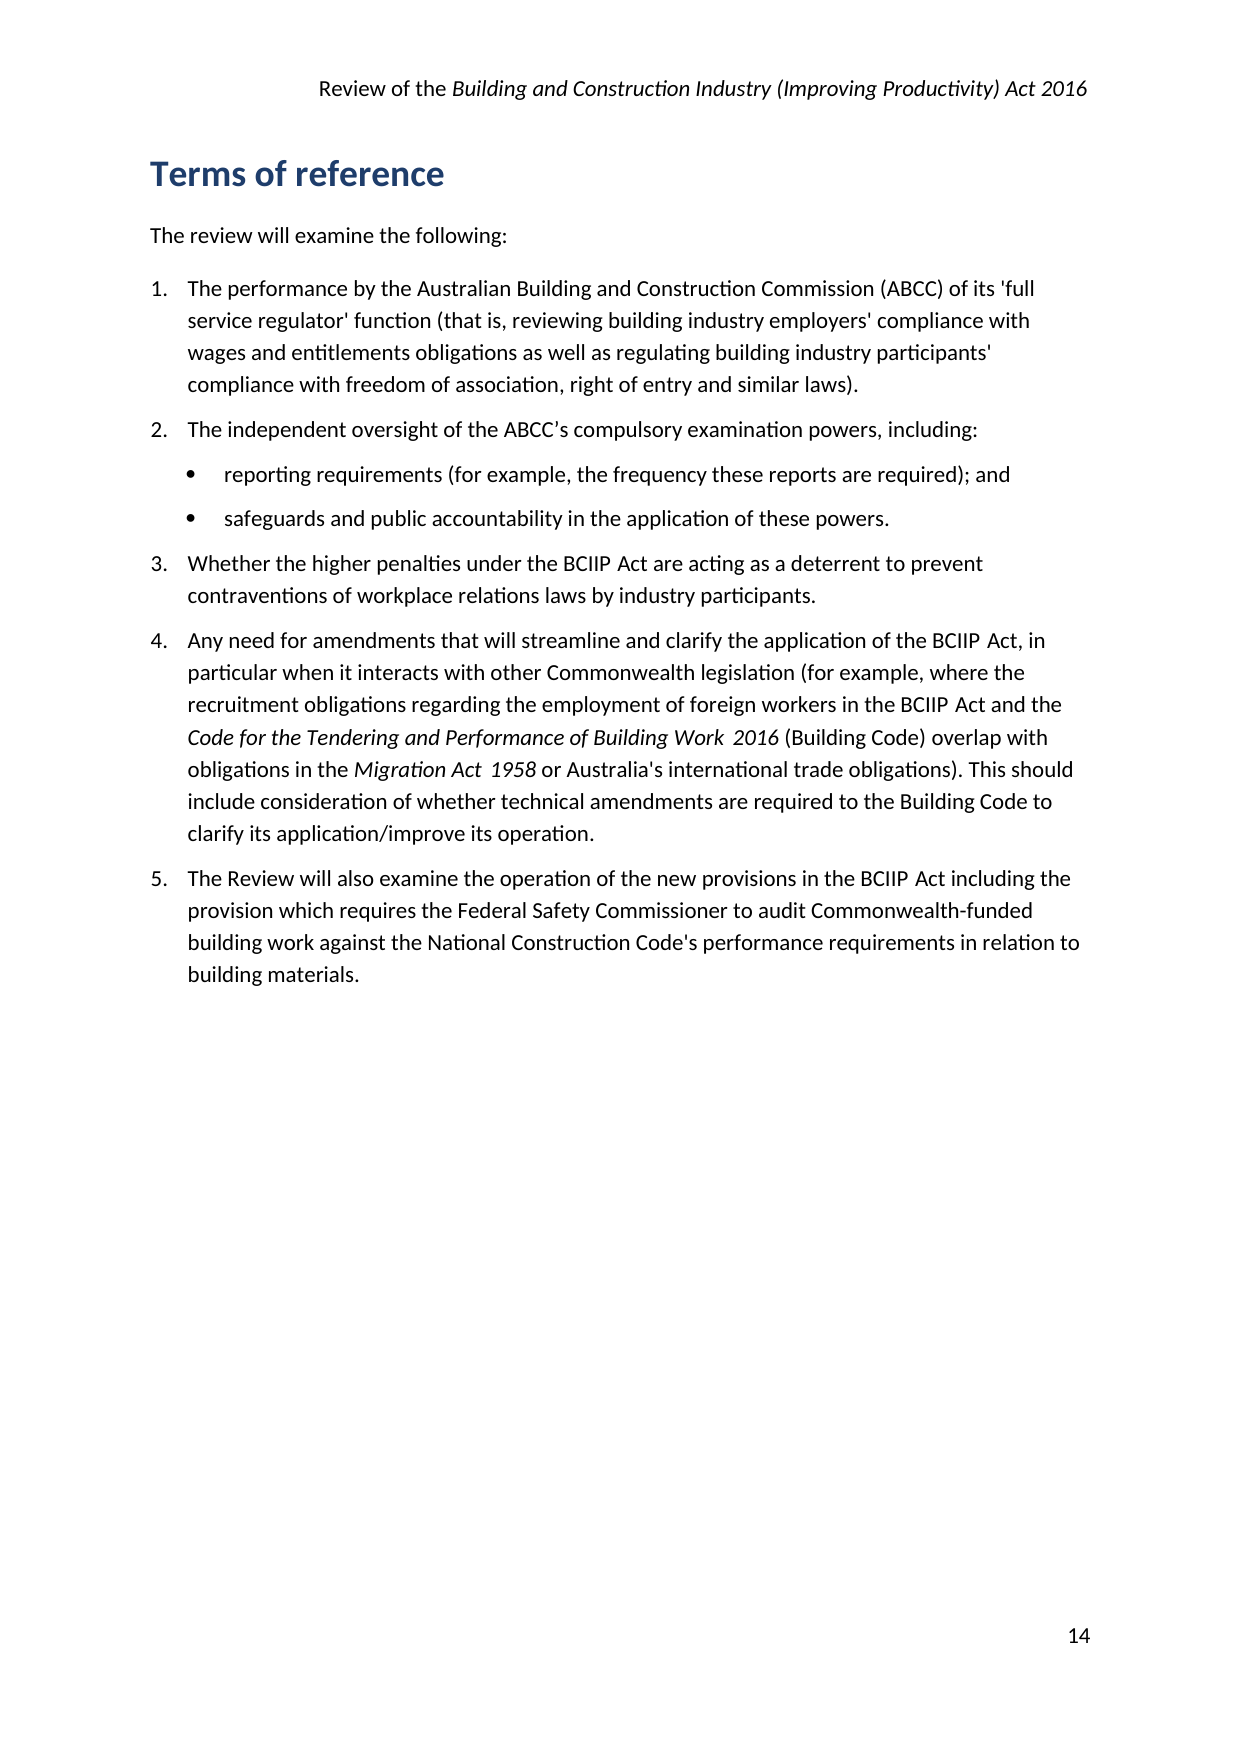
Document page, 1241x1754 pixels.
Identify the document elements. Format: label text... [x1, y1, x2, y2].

list safeguards and public accountability in the application of these powers. [187, 504, 1090, 532]
list 3. Whether the higher penalties under the BCIIP Act are acting as a deterrent to prevent contraventions of workplace relations laws by industry participants. [150, 549, 1090, 609]
list 5. The Review will also examine the operation of the new provisions in the BCIIP Act including the provision which requires the Federal Safety Commissioner to audit Commonwealth-funded building work against the National Construction Code's performance requirements in relation to building materials. [150, 864, 1090, 988]
list reporting requirements (for example, the frequency these reports are required); and [187, 460, 1090, 488]
list 1. The performance by the Australian Building and Construction Commission (ABCC) of its 'full service regulator' function (that is, reviewing building industry employers' compliance with wages and entitlements obligations as well as regulating building industry participants' compliance with freedom of association, right of entry and similar laws). [150, 274, 1090, 398]
subtitle Terms of reference [150, 150, 1090, 196]
list 2. The independent oversight of the ABCC’s compulsory examination powers, including: [150, 415, 1090, 443]
text The review will examine the following: [150, 221, 1090, 249]
list 4. Any need for amendments that will streamline and clarify the application of the BCIIP Act, in particular when it interacts with other Commonwealth legislation (for example, where the recruitment obligations regarding the employment of foreign workers in the BCIIP Act and the Code for the Tendering and Performance of Building Work 2016 (Building Code) overlap with obligations in the Migration Act 1958 or Australia's international trade obligations). This should include consideration of whether technical amendments are required to the Building Code to clarify its application/improve its operation. [150, 626, 1090, 847]
